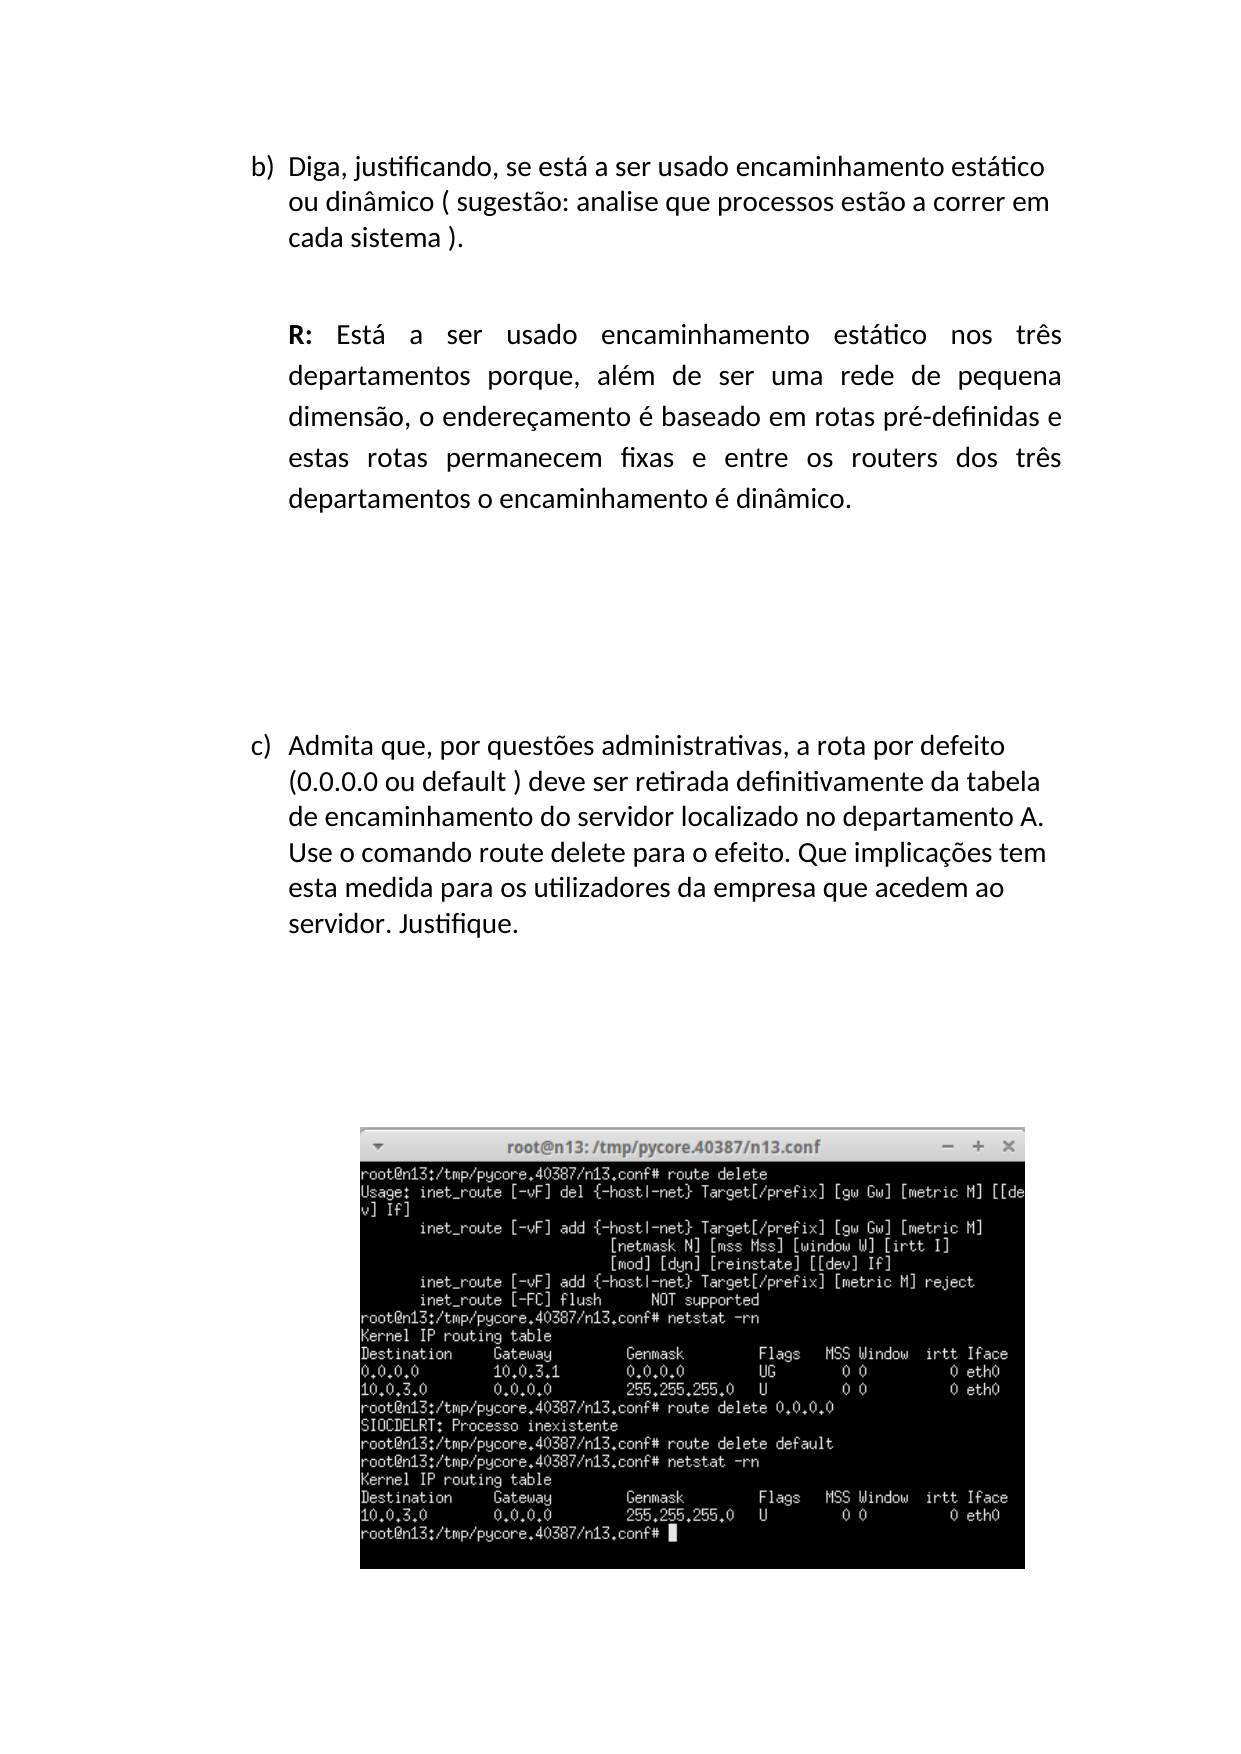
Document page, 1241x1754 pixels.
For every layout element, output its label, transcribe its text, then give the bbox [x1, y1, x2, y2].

text R: A implementação desta medida não tem nenhuma implicação para os utilizadores que acedem ao servidor pois continua a existir a rota para a rede 10.0.3.0 a partir do servidor. [177, 1288, 1063, 1405]
picture [360, 671, 1025, 1113]
list Admita que, por questões administrativas, a rota por defeito (0.0.0.0 ou default ) deve ser retirada definitivamente da tabela de encaminhamento do servidor localizado no departamento A. Use o comando route delete para o efeito. Que implicações tem esta medida para os utilizadores da empresa que acedem ao servidor. Justifique. [251, 271, 1063, 485]
